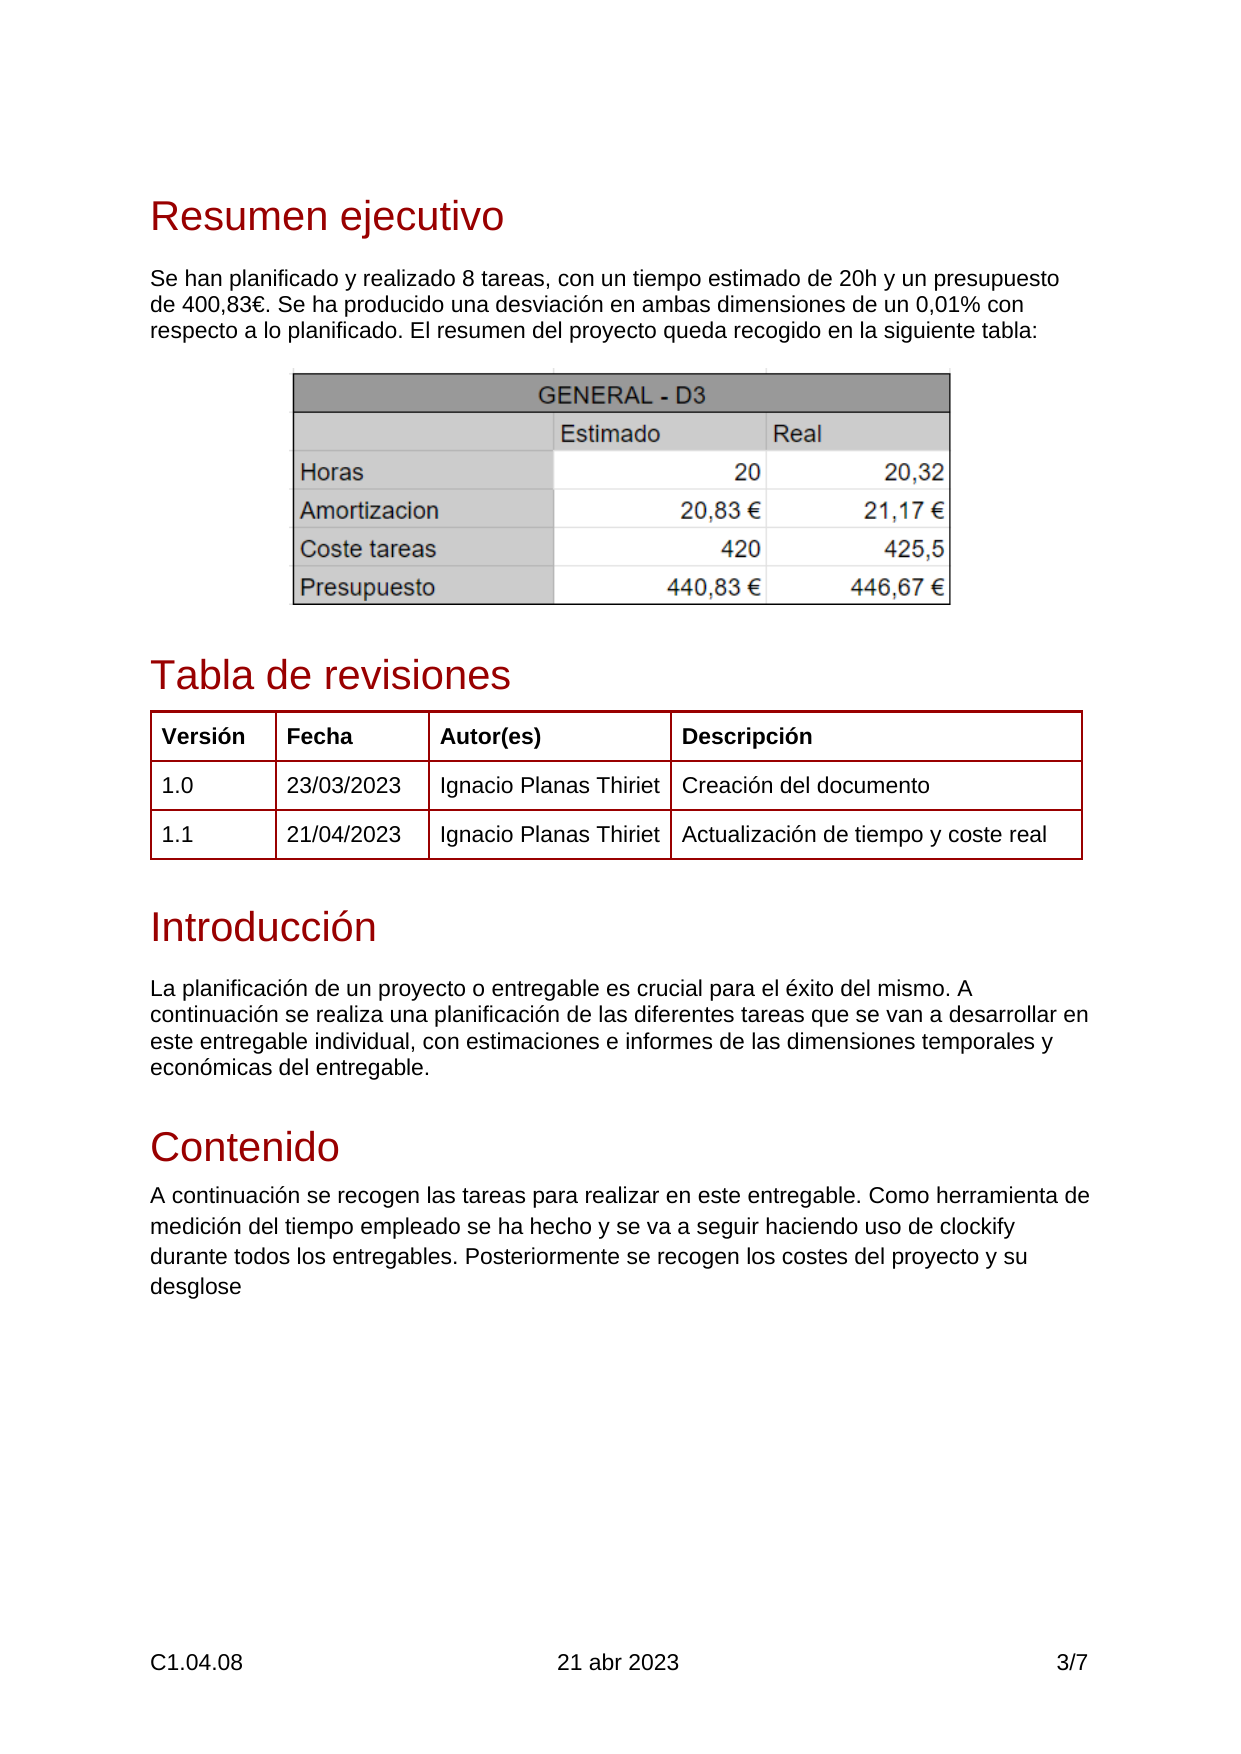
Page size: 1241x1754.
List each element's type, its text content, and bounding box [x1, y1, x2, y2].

subtitle Tabla de revisiones [150, 650, 1090, 698]
table_header Fecha [277, 713, 428, 760]
subtitle Resumen ejecutivo [150, 192, 1090, 239]
table_cell 23/03/2023 [277, 762, 428, 809]
table_cell Creación del documento [672, 762, 1081, 809]
table_cell 1.1 [152, 811, 275, 858]
table_cell Ignacio Planas Thiriet [430, 762, 670, 809]
text La planificación de un proyecto o entregable es crucial para el éxito del mismo. A continuación se realiza una planificación de las diferentes tareas que se van a desarrollar en este entregable individual, con estimaciones e informes de las dimensiones temporales y económicas del entregable. [150, 975, 1090, 1080]
subtitle Introducción [150, 902, 1090, 950]
table_cell Actualización de tiempo y coste real [672, 811, 1081, 858]
picture [289, 368, 952, 605]
table_cell 1.0 [152, 762, 275, 809]
subtitle Contenido [150, 1122, 1090, 1170]
table_cell Ignacio Planas Thiriet [430, 811, 670, 858]
text Se han planificado y realizado 8 tareas, con un tiempo estimado de 20h y un presupuesto de 400,83€. Se ha producido una desviación en ambas dimensiones de un 0,01% con respecto a lo planificado. El resumen del proyecto queda recogido en la siguiente tabla: [150, 264, 1090, 344]
table_header Autor(es) [430, 713, 670, 760]
text A continuación se recogen las tareas para realizar en este entregable. Como herramienta de medición del tiempo empleado se ha hecho y se va a seguir haciendo uso de clockify durante todos los entregables. Posteriormente se recogen los costes del proyecto y su desglose [150, 1182, 1090, 1299]
table_cell 21/04/2023 [277, 811, 428, 858]
table_header Versión [152, 713, 275, 760]
table_header Descripción [672, 713, 1081, 760]
